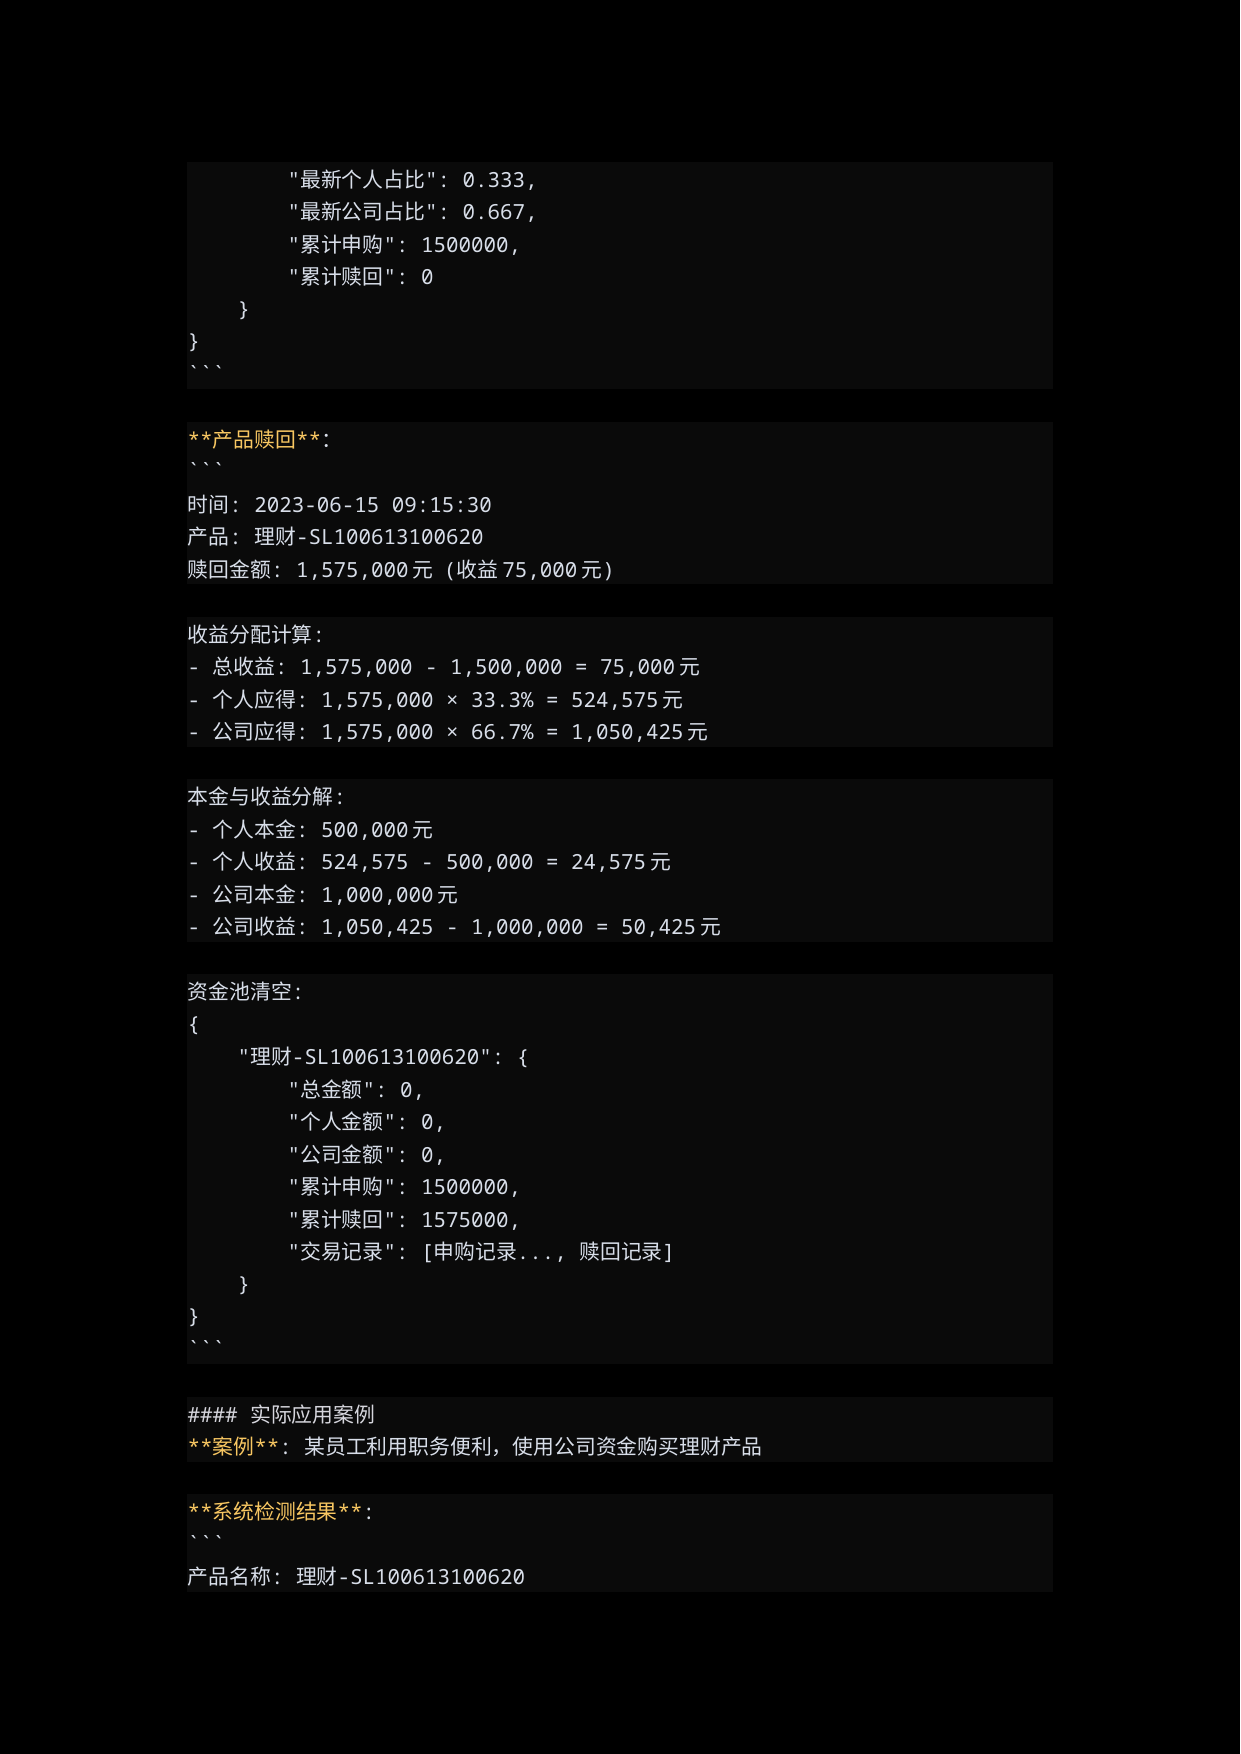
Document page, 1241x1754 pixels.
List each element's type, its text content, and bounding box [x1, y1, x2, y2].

text ``` [187, 454, 1053, 487]
text **案例**: 某员工利用职务便利，使用公司资金购买理财产品 [187, 1429, 1053, 1462]
text 产品: 理财-SL100613100620 [187, 519, 1053, 552]
text { [187, 1007, 1053, 1039]
text "总金额": 0, [187, 1072, 1053, 1104]
text ``` [187, 1332, 1053, 1364]
text 资金池清空: [187, 974, 1053, 1007]
text } [187, 1299, 1053, 1332]
text - 公司应得: 1,575,000 × 66.7% = 1,050,425元 [187, 714, 1053, 747]
text - 总收益: 1,575,000 - 1,500,000 = 75,000元 [187, 649, 1053, 682]
text "累计申购": 1500000, [187, 1169, 1053, 1202]
text 时间: 2023-06-15 09:15:30 [187, 487, 1053, 519]
text - 公司收益: 1,050,425 - 1,000,000 = 50,425元 [187, 909, 1053, 942]
text ``` [187, 357, 1053, 389]
text } [187, 1267, 1053, 1299]
text - 公司本金: 1,000,000元 [187, 877, 1053, 909]
text **产品赎回**： [187, 422, 1053, 454]
text "最新公司占比": 0.667, [187, 194, 1053, 227]
text 收益分配计算: [187, 617, 1053, 649]
text ``` [187, 1527, 1053, 1559]
text "交易记录": [申购记录..., 赎回记录] [187, 1234, 1053, 1267]
text } [187, 324, 1053, 357]
text "个人金额": 0, [187, 1104, 1053, 1137]
text - 个人收益: 524,575 - 500,000 = 24,575元 [187, 844, 1053, 877]
text 本金与收益分解: [187, 779, 1053, 812]
text "累计赎回": 1575000, [187, 1202, 1053, 1234]
text - 个人应得: 1,575,000 × 33.3% = 524,575元 [187, 682, 1053, 714]
text #### 实际应用案例 [187, 1397, 1053, 1429]
text "理财-SL100613100620": { [187, 1039, 1053, 1072]
text 赎回金额: 1,575,000元 (收益75,000元) [187, 552, 1053, 584]
text **系统检测结果**: [187, 1494, 1053, 1527]
text "累计申购": 1500000, [187, 227, 1053, 259]
text } [187, 292, 1053, 324]
text "累计赎回": 0 [187, 259, 1053, 292]
text 产品名称: 理财-SL100613100620 [187, 1559, 1053, 1592]
text - 个人本金: 500,000元 [187, 812, 1053, 844]
text "最新个人占比": 0.333, [187, 162, 1053, 194]
text "公司金额": 0, [187, 1137, 1053, 1169]
